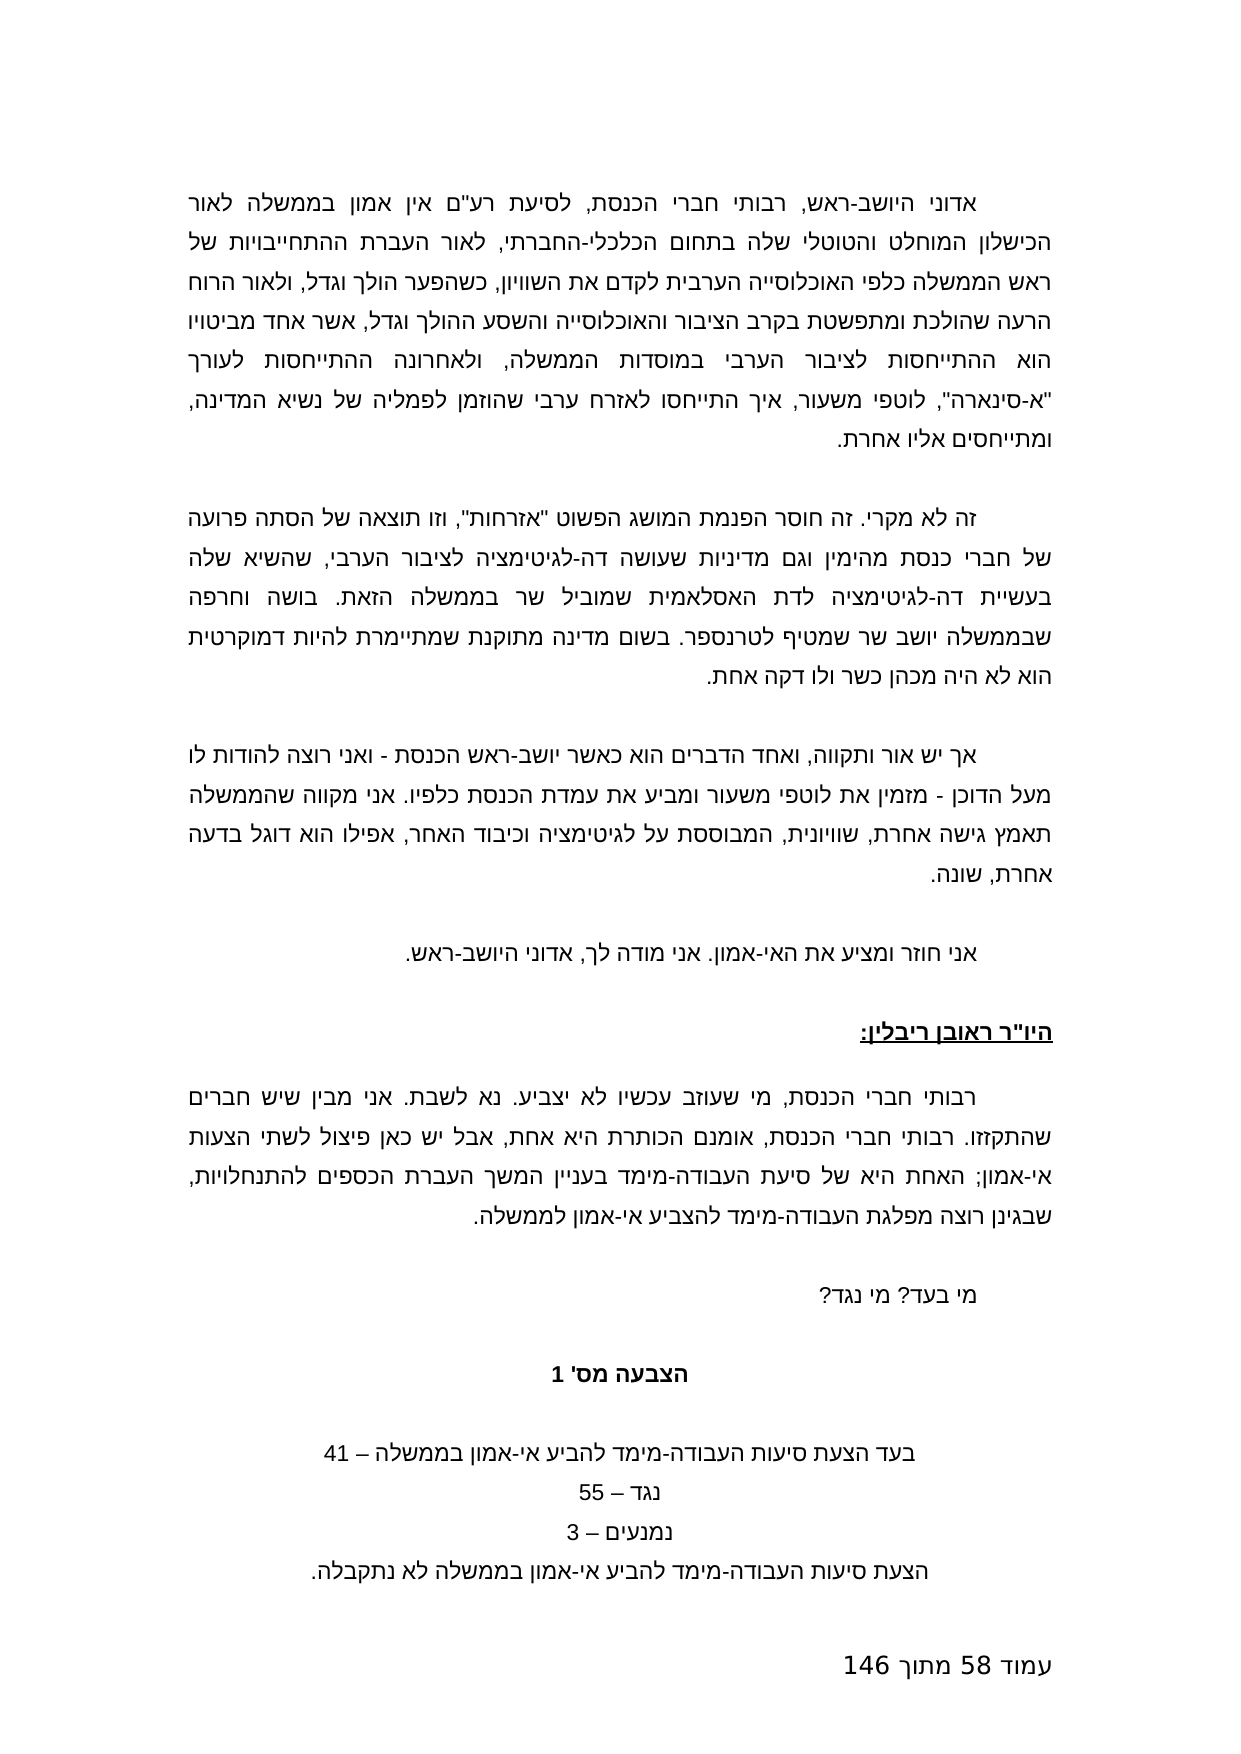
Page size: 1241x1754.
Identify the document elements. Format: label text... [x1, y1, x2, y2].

text רבותי חברי הכנסת, מי שעוזב עכשיו לא יצביע. נא לשבת. אני מבין שיש חברים שהתקזזו. רבותי חברי הכנסת, אומנם הכותרת היא אחת, אבל יש כאן פיצול לשתי הצעות אי-אמון; האחת היא של סיעת העבודה-מימד בעניין המשך העברת הכספים להתנחלויות, שבגינן רוצה מפלגת העבודה-מימד להצביע אי-אמון לממשלה. [187, 1084, 1053, 1229]
text מי בעד? מי נגד? [187, 1282, 1053, 1308]
text נמנעים – 3 [187, 1519, 1053, 1545]
text היו"ר ראובן ריבלין: [187, 1018, 1053, 1045]
text אני חוזר ומציע את האי-אמון. אני מודה לך, אדוני היושב-ראש. [187, 939, 1053, 966]
text הצעת סיעות העבודה-מימד להביע אי-אמון בממשלה לא נתקבלה. [187, 1558, 1053, 1584]
text זה לא מקרי. זה חוסר הפנמת המושג הפשוט "אזרחות", וזו תוצאה של הסתה פרועה של חברי כנסת מהימין וגם מדיניות שעושה דה-לגיטימציה לציבור הערבי, שהשיא שלה בעשיית דה-לגיטימציה לדת האסלאמית שמוביל שר בממשלה הזאת. בושה וחרפה שבממשלה יושב שר שמטיף לטרנספר. בשום מדינה מתוקנת שמתיימרת להיות דמוקרטית הוא לא היה מכהן כשר ולו דקה אחת. [187, 505, 1053, 689]
text אך יש אור ותקווה, ואחד הדברים הוא כאשר יושב-ראש הכנסת - ואני רוצה להודות לו מעל הדוכן - מזמין את לוטפי משעור ומביע את עמדת הכנסת כלפיו. אני מקווה שהממשלה תאמץ גישה אחרת, שוויונית, המבוססת על לגיטימציה וכיבוד האחר, אפילו הוא דוגל בדעה אחרת, שונה. [187, 742, 1053, 887]
text בעד הצעת סיעות העבודה-מימד להביע אי-אמון בממשלה – 41 [187, 1440, 1053, 1466]
text נגד – 55 [187, 1479, 1053, 1506]
text אדוני היושב-ראש, רבותי חברי הכנסת, לסיעת רע"ם אין אמון בממשלה לאור הכישלון המוחלט והטוטלי שלה בתחום הכלכלי-החברתי, לאור העברת ההתחייבויות של ראש הממשלה כלפי האוכלוסייה הערבית לקדם את השוויון, כשהפער הולך וגדל, ולאור הרוח הרעה שהולכת ומתפשטת בקרב הציבור והאוכלוסייה והשסע ההולך וגדל, אשר אחד מביטויו הוא ההתייחסות לציבור הערבי במוסדות הממשלה, ולאחרונה ההתייחסות לעורך "א-סינארה", לוטפי משעור, איך התייחסו לאזרח ערבי שהוזמן לפמליה של נשיא המדינה, ומתייחסים אליו אחרת. [187, 189, 1053, 453]
text הצבעה מס' 1 [187, 1361, 1053, 1387]
